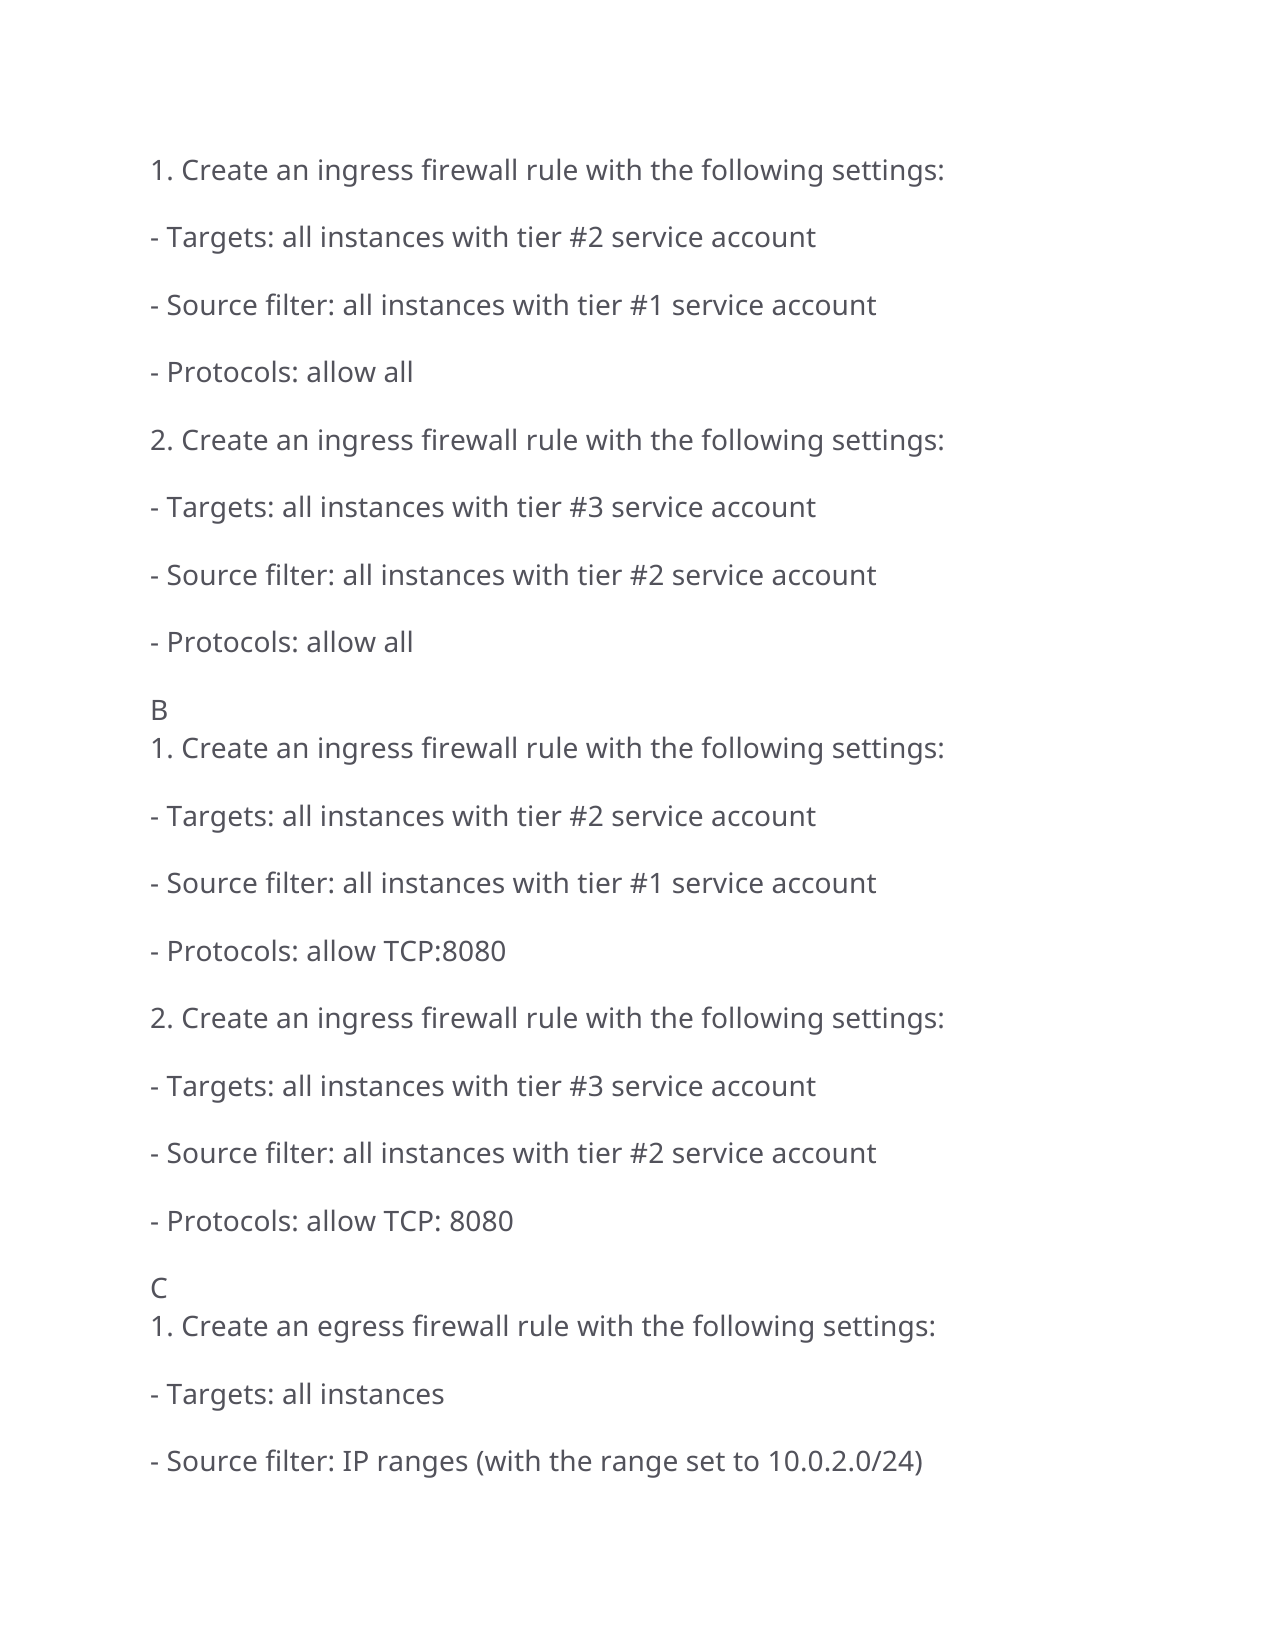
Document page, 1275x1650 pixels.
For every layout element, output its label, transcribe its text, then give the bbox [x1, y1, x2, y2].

text B [150, 690, 1125, 728]
text - Protocols: allow all [150, 622, 1125, 661]
text - Targets: all instances with tier #2 service account [150, 796, 1125, 834]
text - Targets: all instances with tier #3 service account [150, 1066, 1125, 1104]
text 1. Create an ingress firewall rule with the following settings: [150, 150, 1125, 188]
text - Source filter: all instances with tier #2 service account [150, 555, 1125, 593]
text - Targets: all instances [150, 1374, 1125, 1412]
text - Protocols: allow TCP:8080 [150, 931, 1125, 969]
text - Targets: all instances with tier #2 service account [150, 217, 1125, 256]
text - Source filter: all instances with tier #2 service account [150, 1133, 1125, 1172]
text 1. Create an ingress firewall rule with the following settings: [150, 728, 1125, 767]
text - Targets: all instances with tier #3 service account [150, 487, 1125, 526]
text 1. Create an egress firewall rule with the following settings: [150, 1307, 1125, 1345]
text C [150, 1268, 1125, 1307]
text - Protocols: allow TCP: 8080 [150, 1201, 1125, 1239]
text 2. Create an ingress firewall rule with the following settings: [150, 420, 1125, 458]
text 2. Create an ingress firewall rule with the following settings: [150, 998, 1125, 1037]
text - Source filter: IP ranges (with the range set to 10.0.2.0/24) [150, 1442, 1125, 1480]
text - Source filter: all instances with tier #1 service account [150, 863, 1125, 902]
text - Source filter: all instances with tier #1 service account [150, 285, 1125, 323]
text - Protocols: allow all [150, 352, 1125, 391]
